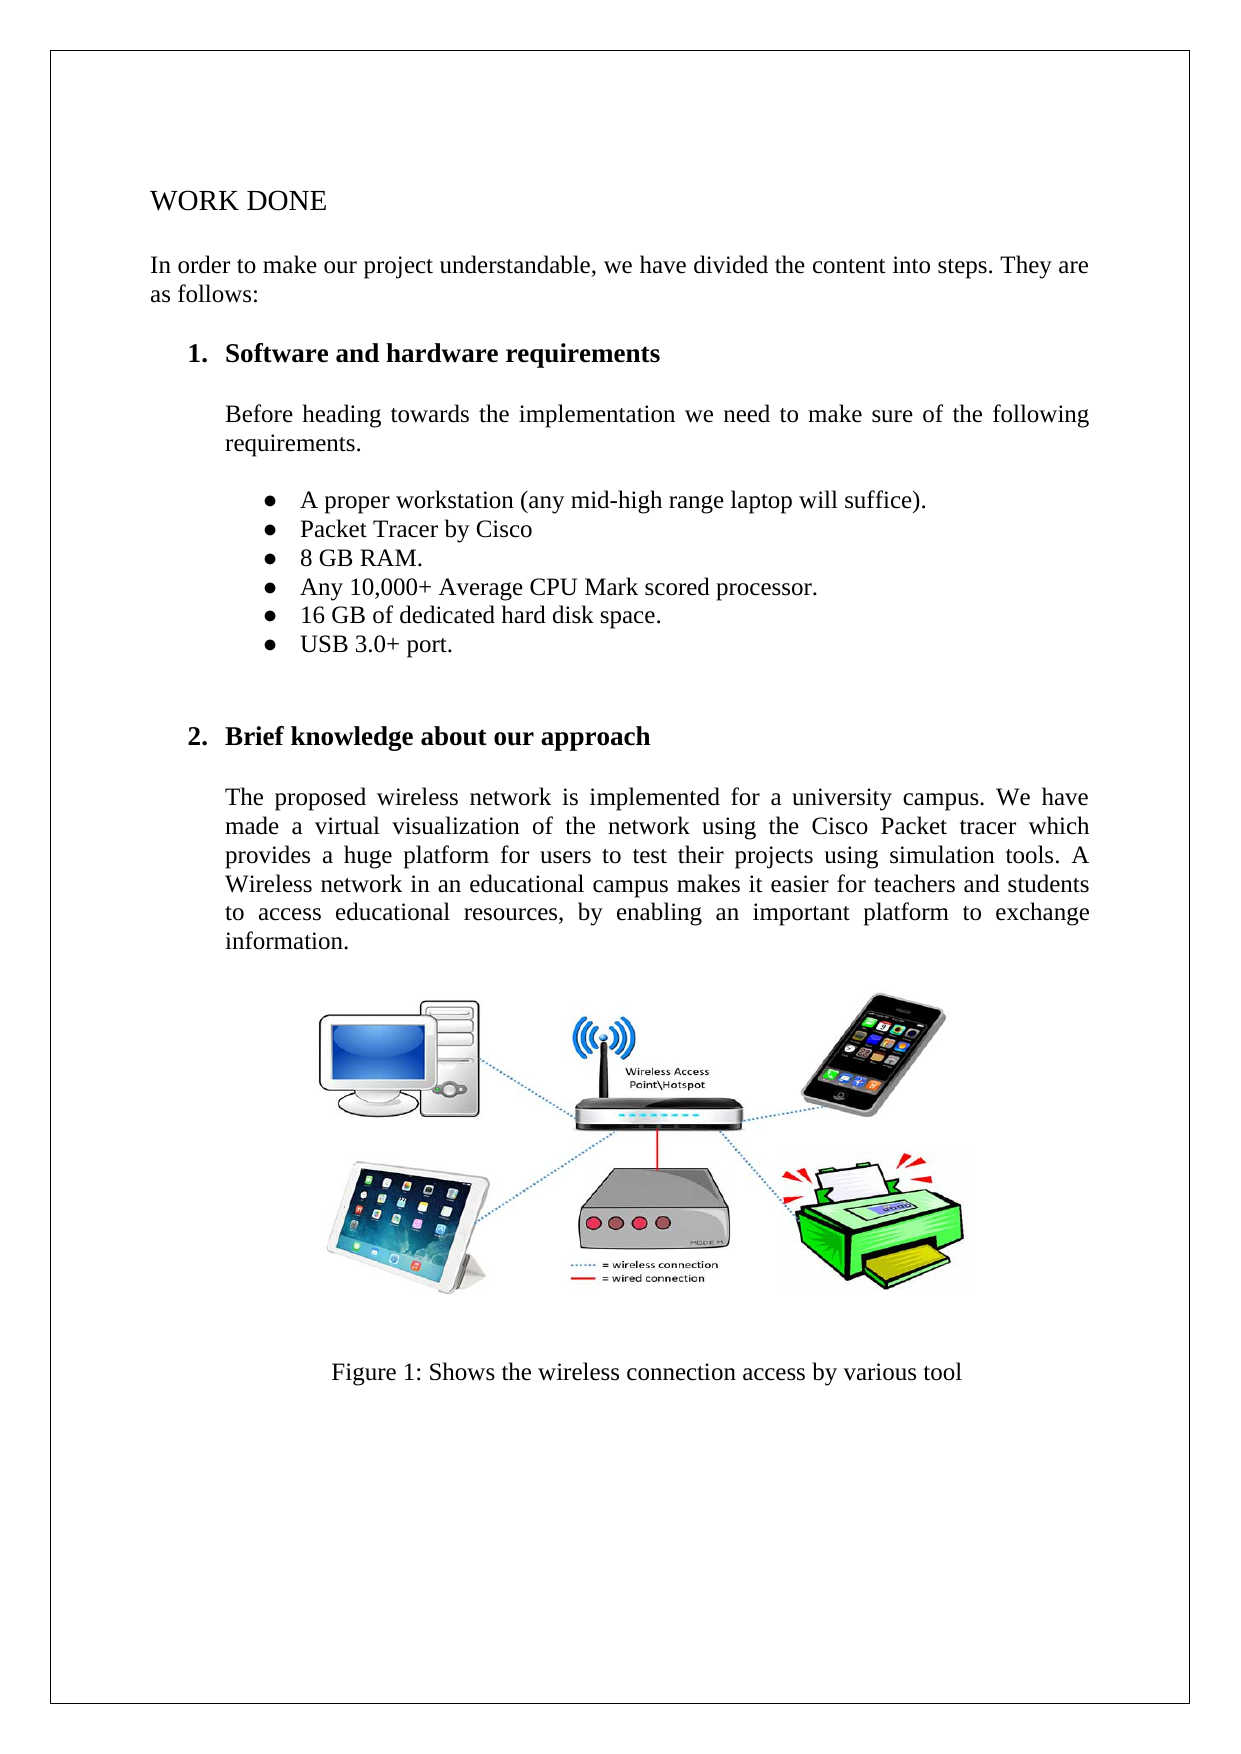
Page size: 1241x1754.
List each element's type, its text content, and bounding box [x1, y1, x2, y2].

text In order to make our project understandable, we have divided the content into steps. They are as follows: [150, 251, 1090, 308]
list Any 10,000+ Average CPU Mark scored processor. [262, 572, 1090, 600]
picture [300, 983, 977, 1302]
list Software and hardware requirements [187, 337, 1090, 368]
list 8 GB RAM. [262, 543, 1090, 572]
text WORK DONE [150, 183, 1090, 217]
list 16 GB of dedicated hard disk space. [262, 600, 1090, 629]
text The proposed wireless network is implemented for a university campus. We have made a virtual visualization of the network using the Cisco Packet tracer which provides a huge platform for users to test their projects using simulation tools. A Wireless network in an educational campus makes it easier for teachers and students to access educational resources, by enabling an important platform to exchange information. [225, 782, 1090, 955]
list A proper workstation (any mid-high range laptop will suffice). [262, 485, 1090, 514]
list Brief knowledge about our approach [187, 720, 1090, 751]
list Packet Tracer by Cisco [262, 514, 1090, 543]
text Before heading towards the implementation we need to make sure of the following requirements. [225, 399, 1090, 457]
list USB 3.0+ port. [262, 629, 1090, 658]
text Figure 1: Shows the wireless connection access by various tool [300, 1357, 1090, 1386]
